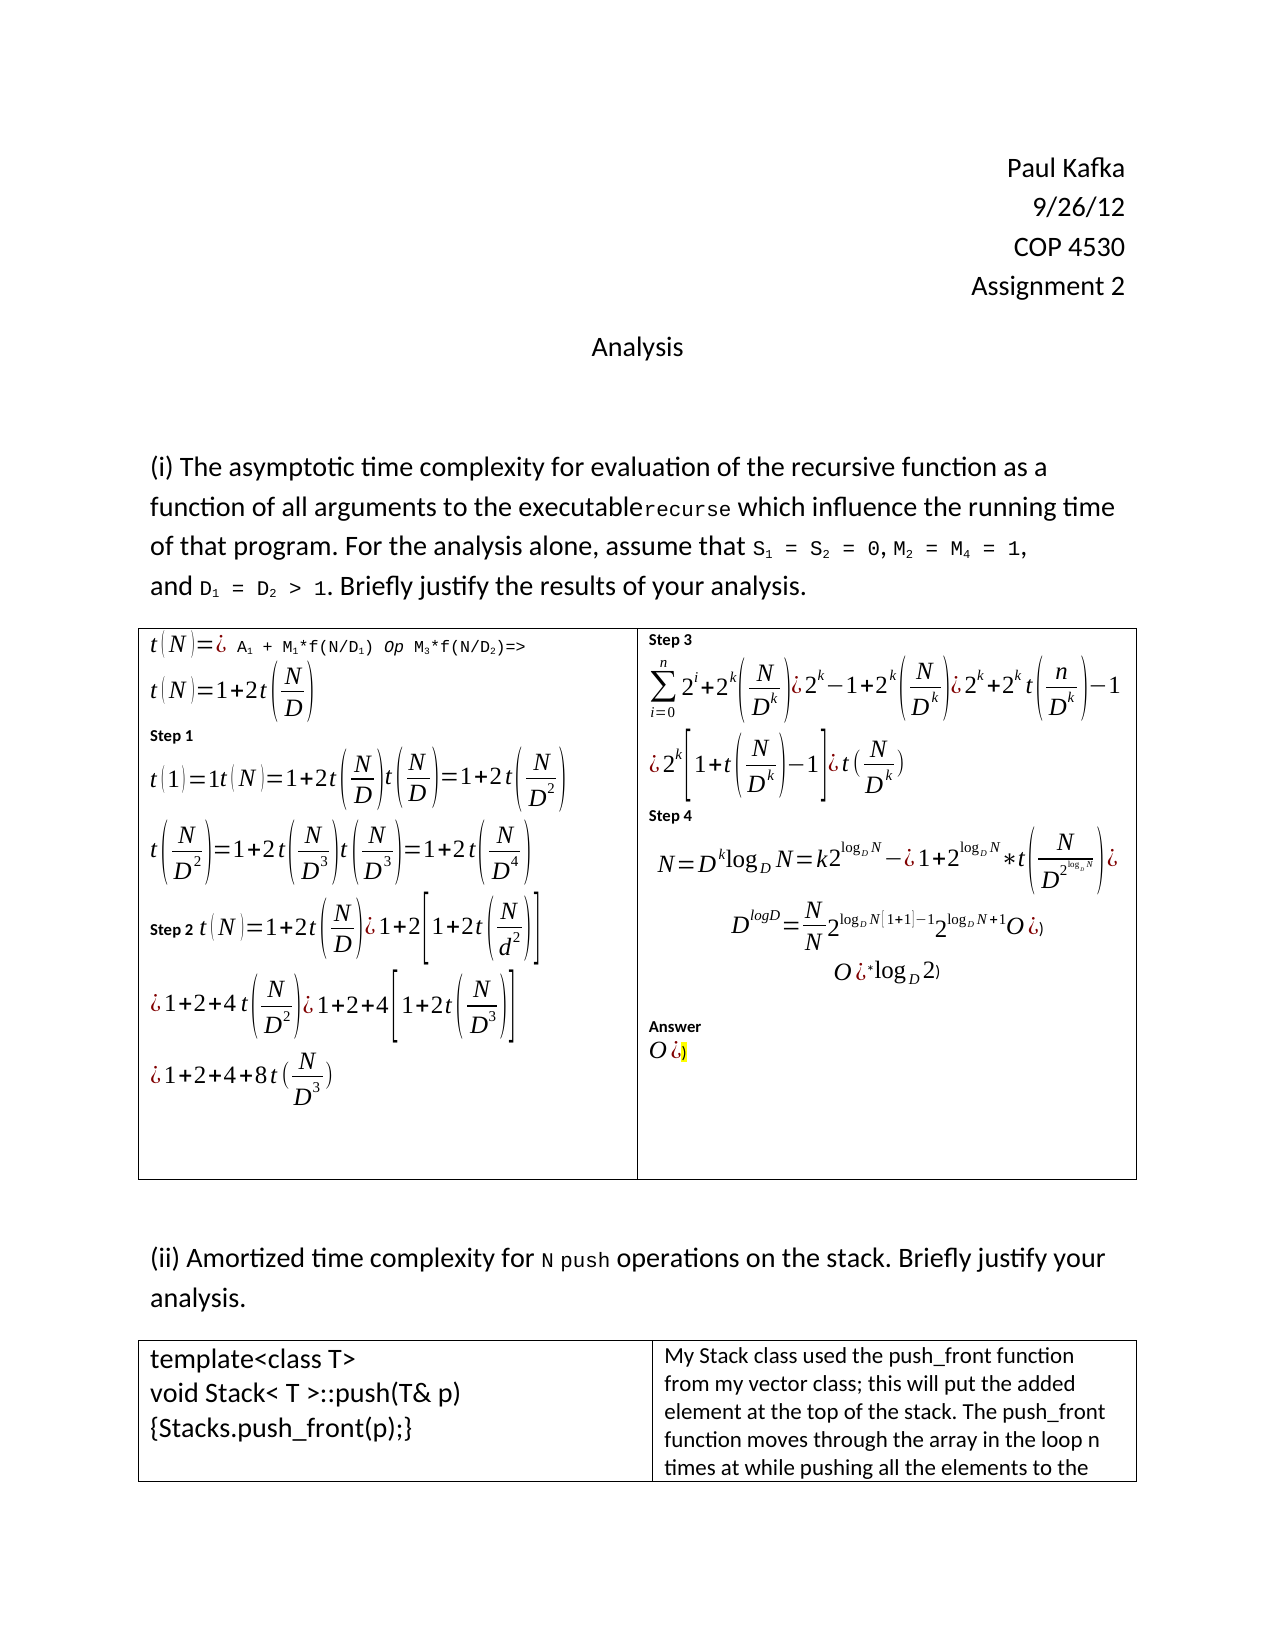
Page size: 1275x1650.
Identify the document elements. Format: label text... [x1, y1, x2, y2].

text (ii) Amortized time complexity for N push operations on the stack. Briefly justify your analysis. [150, 1240, 1125, 1314]
table_header A1 + M1*f(N/D1) Op M3*f(N/D2)=> Step 1 Step 2 [139, 629, 637, 1179]
table_header Step 3 Step 4 ) *) Answer ) [638, 629, 1136, 1179]
table_header template<class T> void Stack< T >::push(T& p) {Stacks.push_front(p);} [139, 1341, 652, 1481]
text Analysis [150, 329, 1125, 363]
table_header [653, 1341, 1136, 1481]
text Paul Kafka 9/26/12 COP 4530 Assignment 2 [150, 150, 1125, 303]
text (i) The asymptotic time complexity for evaluation of the recursive function as a function of all arguments to the executablerecurse which influence the running time of that program. For the analysis alone, assume that S1 = S2 = 0, M2 = M4 = 1, and D1 = D2 > 1. Briefly justify the results of your analysis. [150, 449, 1125, 602]
